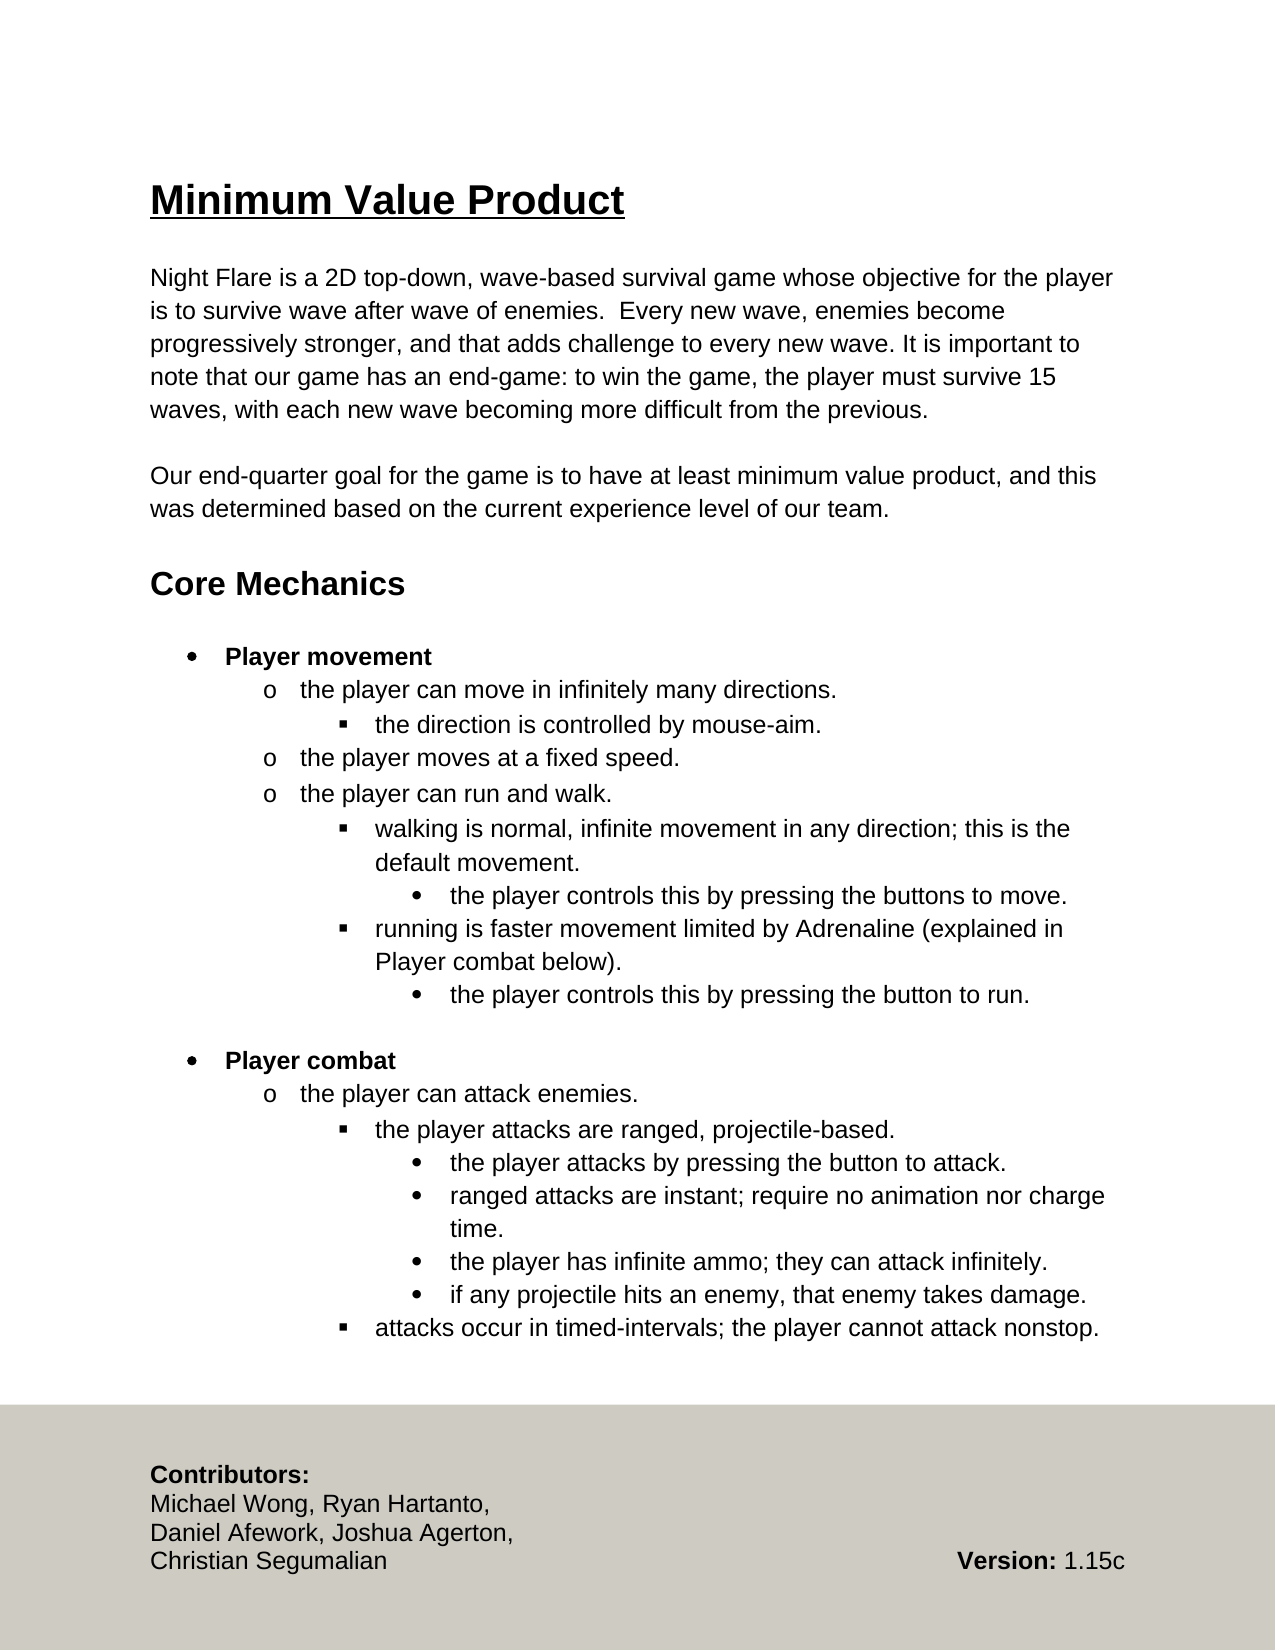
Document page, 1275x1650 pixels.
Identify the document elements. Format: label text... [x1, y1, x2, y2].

list Player movement [187, 642, 1125, 671]
text Night Flare is a 2D top-down, wave-based survival game whose objective for the player is to survive wave after wave of enemies. Every new wave, enemies become progressively stronger, and that adds challenge to every new wave. It is important to note that our game has an end-game: to win the game, the player must survive 15 waves, with each new wave becoming more difficult from the previous. [150, 263, 1125, 424]
list attacks occur in timed-intervals; the player cannot attack nonstop. [337, 1313, 1125, 1342]
list the player can run and walk. [262, 779, 1125, 810]
subtitle Core Mechanics [150, 564, 1125, 603]
list the direction is controlled by mouse-aim. [337, 710, 1125, 739]
list Player combat [187, 1046, 1125, 1075]
list the player controls this by pressing the buttons to move. [412, 881, 1125, 909]
list the player has infinite ammo; they can attack infinitely. [412, 1247, 1125, 1276]
list the player moves at a fixed speed. [262, 743, 1125, 774]
list ranged attacks are instant; require no animation nor charge time. [412, 1181, 1125, 1243]
list the player controls this by pressing the button to run. [412, 980, 1125, 1009]
list walking is normal, infinite movement in any direction; this is the default movement. [337, 814, 1125, 876]
subtitle Minimum Value Product [150, 175, 1125, 223]
list running is faster movement limited by Adrenaline (explained in Player combat below). [337, 914, 1125, 976]
list the player can move in infinitely many directions. [262, 675, 1125, 706]
list if any projectile hits an enemy, that enemy takes damage. [412, 1280, 1125, 1309]
list the player attacks by pressing the button to attack. [412, 1148, 1125, 1177]
list the player attacks are ranged, projectile-based. [337, 1115, 1125, 1143]
list the player can attack enemies. [262, 1079, 1125, 1110]
text Our end-quarter goal for the game is to have at least minimum value product, and this was determined based on the current experience level of our team. [150, 461, 1125, 523]
